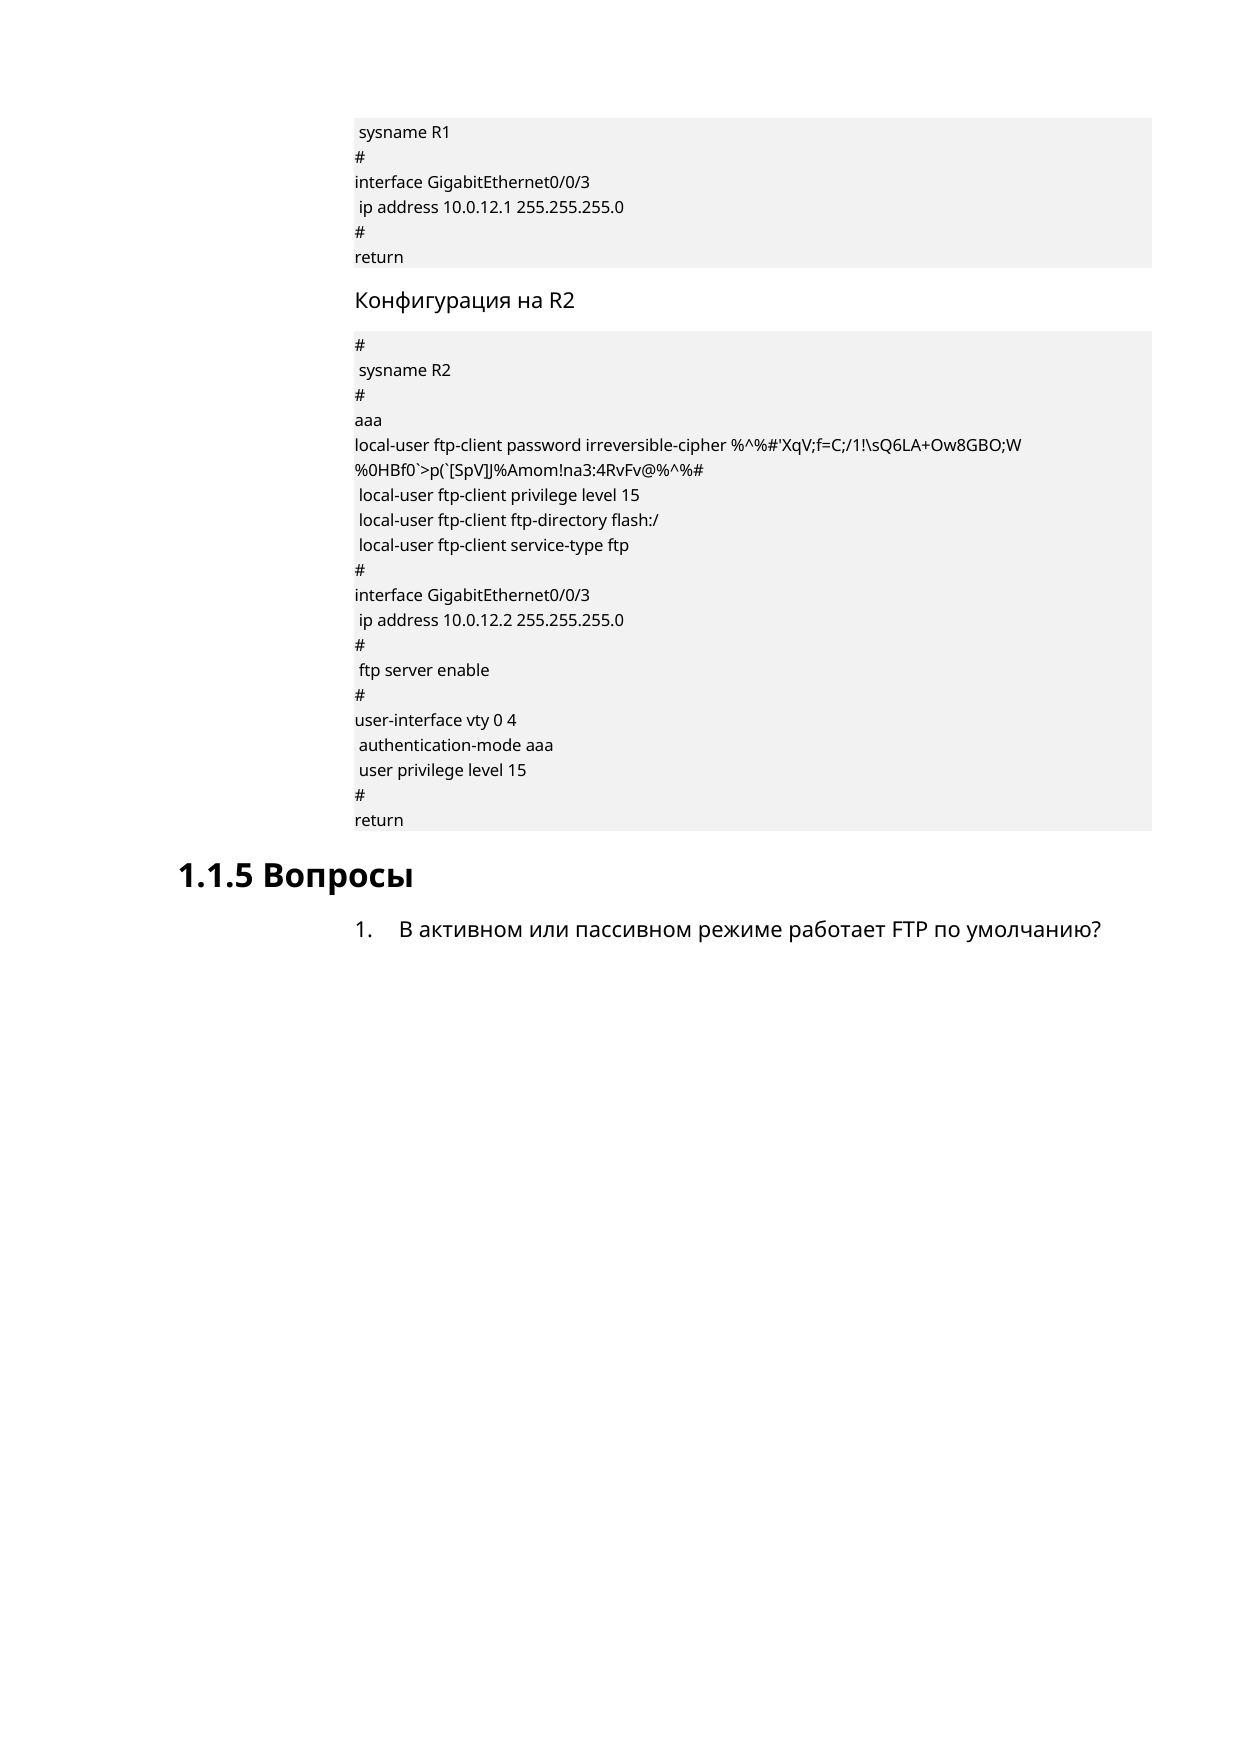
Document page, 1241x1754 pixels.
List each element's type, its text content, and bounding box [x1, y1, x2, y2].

text local-user ftp-client password irreversible-cipher %^%#'XqV;f=C;/1!\sQ6LA+Ow8GBO;W%0HBf0`>p(`[SpV]J%Amom!na3:4RvFv@%^%# [354, 431, 1152, 481]
text В активном или пассивном режиме работает FTP по умолчанию? [354, 914, 1152, 944]
text # [354, 331, 1152, 356]
text user privilege level 15 [354, 756, 1152, 781]
text user-interface vty 0 4 [354, 706, 1152, 731]
text ip address 10.0.12.1 255.255.255.0 [354, 193, 1152, 218]
text interface GigabitEthernet0/0/3 [354, 581, 1152, 606]
text return [354, 243, 1152, 268]
text authentication-mode aaa [354, 731, 1152, 756]
text # [354, 781, 1152, 806]
text # [354, 556, 1152, 581]
text # [354, 381, 1152, 406]
text local-user ftp-client service-type ftp [354, 531, 1152, 556]
text aaa [354, 406, 1152, 431]
text local-user ftp-client ftp-directory flash:/ [354, 506, 1152, 531]
text ftp server enable [354, 656, 1152, 681]
text local-user ftp-client privilege level 15 [354, 481, 1152, 506]
text sysname R1 [354, 118, 1152, 143]
subtitle Вопросы [177, 852, 1152, 897]
text interface GigabitEthernet0/0/3 [354, 168, 1152, 193]
text ip address 10.0.12.2 255.255.255.0 [354, 606, 1152, 631]
text # [354, 631, 1152, 656]
text Конфигурация на R2 [354, 285, 1152, 314]
text # [354, 218, 1152, 243]
text sysname R2 [354, 356, 1152, 381]
text return [354, 806, 1152, 831]
text # [354, 143, 1152, 168]
text # [354, 681, 1152, 706]
